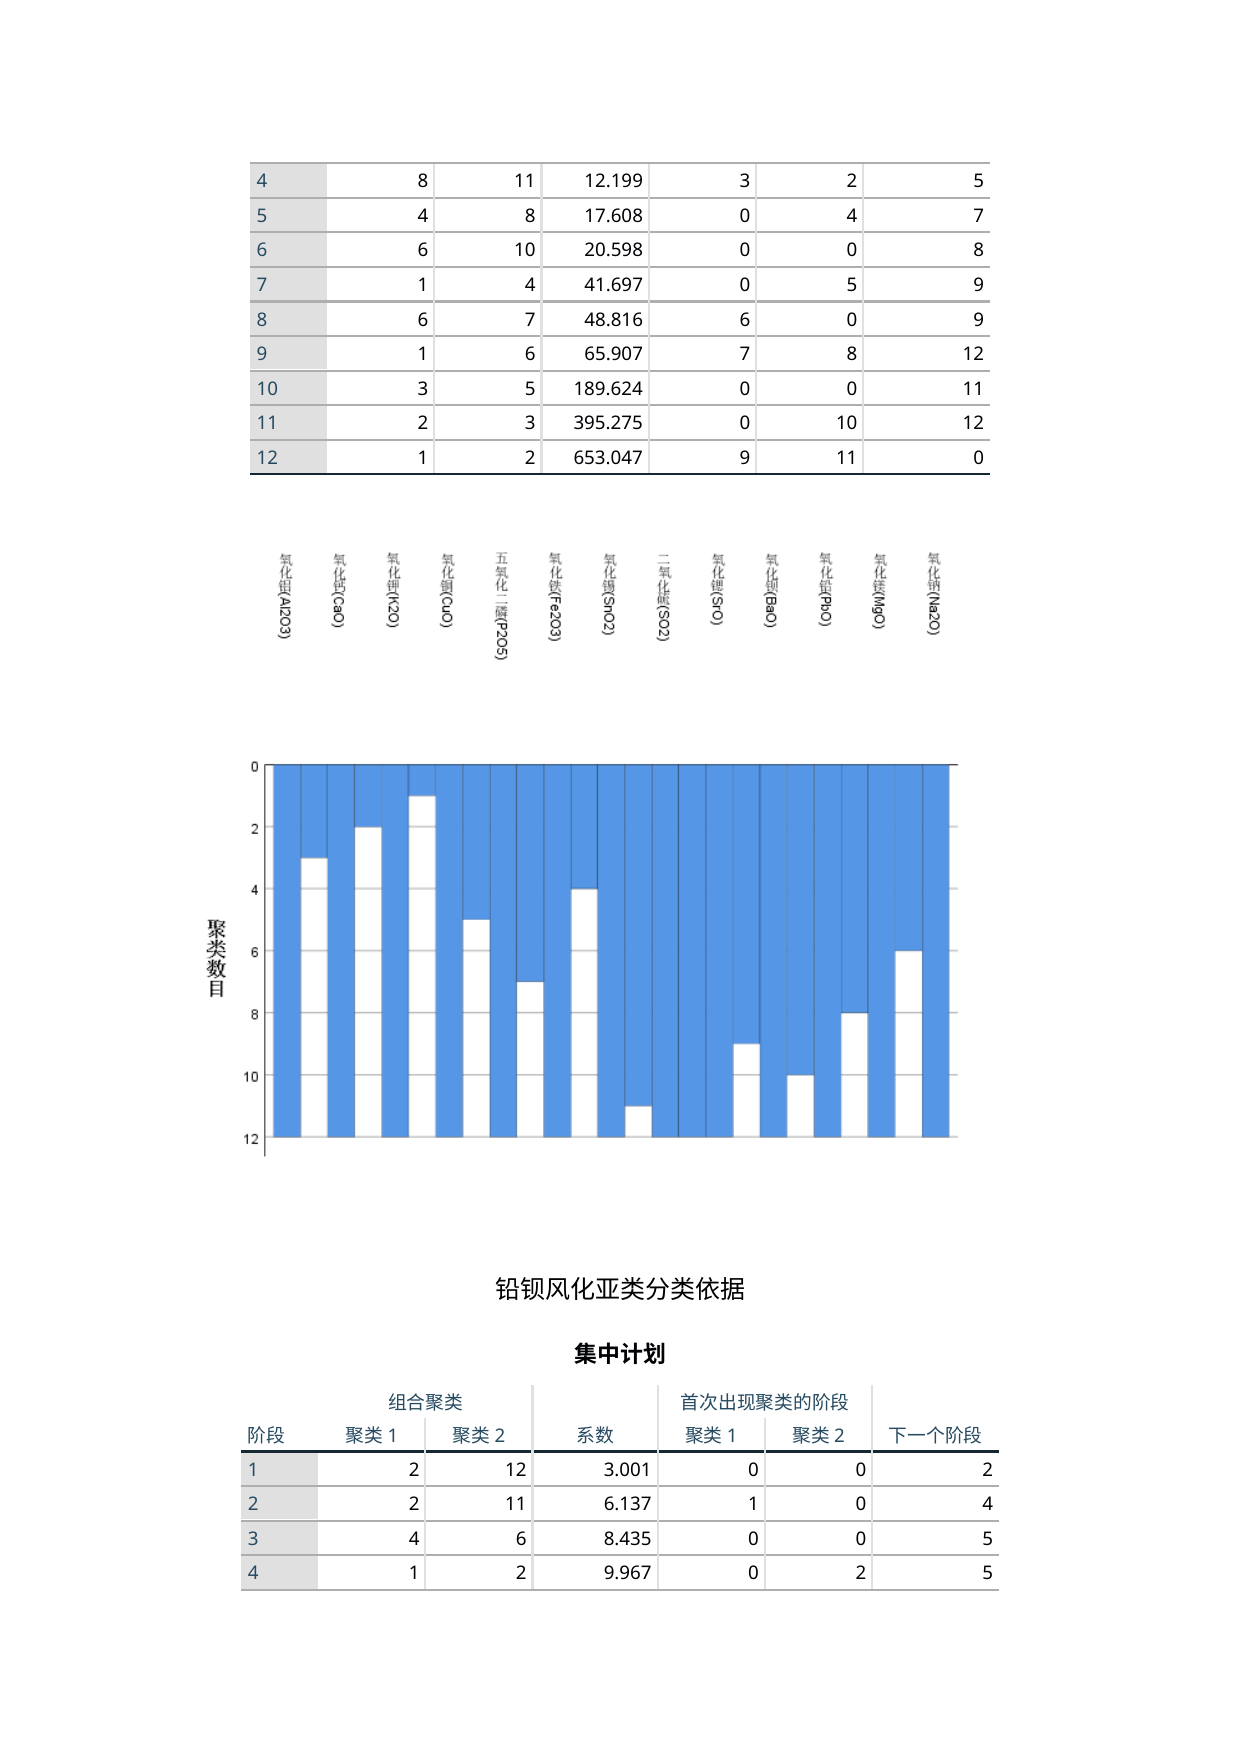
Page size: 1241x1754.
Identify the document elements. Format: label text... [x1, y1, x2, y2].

table_cell 2 [241, 1487, 318, 1519]
table_cell 4 [250, 164, 327, 197]
table_cell 9 [250, 337, 327, 369]
table_cell 12 [864, 337, 990, 369]
table_cell 5 [864, 164, 990, 197]
table_cell 0 [650, 372, 755, 404]
table_cell 0 [766, 1453, 871, 1485]
table_cell 2 [757, 164, 862, 197]
table_cell 11 [864, 372, 990, 404]
table_cell 0 [659, 1522, 764, 1554]
table_cell 6 [650, 303, 755, 335]
table_cell 2 [873, 1453, 999, 1485]
table_cell 0 [659, 1453, 764, 1485]
table_cell 6 [327, 303, 433, 335]
table_cell 41.697 [543, 268, 648, 300]
table_cell 0 [757, 372, 862, 404]
table_cell 1 [327, 268, 433, 300]
table_cell 5 [435, 372, 540, 404]
table_cell 0 [650, 268, 755, 300]
table_cell 2 [426, 1556, 531, 1589]
table_cell 6.137 [534, 1487, 657, 1519]
table_cell 0 [864, 441, 990, 473]
table_cell 9 [864, 303, 990, 335]
table_cell 7 [250, 268, 327, 300]
table_cell 0 [766, 1522, 871, 1554]
table_cell 4 [318, 1522, 424, 1554]
table_cell 1 [327, 441, 433, 473]
table_cell 9.967 [534, 1556, 657, 1589]
table_cell 4 [241, 1556, 318, 1589]
table_cell 11 [435, 164, 540, 197]
picture [187, 540, 967, 1164]
table_cell 0 [650, 199, 755, 231]
table_cell 7 [650, 337, 755, 369]
table_cell 阶段 [241, 1385, 318, 1450]
table_cell 10 [250, 372, 327, 404]
table_cell 8.435 [534, 1522, 657, 1554]
table_cell 首次出现聚类的阶段 [659, 1385, 871, 1418]
table_cell 7 [864, 199, 990, 231]
table_cell 8 [250, 303, 327, 335]
table_cell 5 [873, 1556, 999, 1589]
table_cell 4 [757, 199, 862, 231]
table_cell 5 [250, 199, 327, 231]
table_cell 3 [327, 372, 433, 404]
table_cell 8 [327, 164, 433, 197]
table_cell 3 [650, 164, 755, 197]
table_cell 组合聚类 [318, 1385, 531, 1418]
table_cell 12 [250, 441, 327, 473]
table_cell 11 [250, 406, 327, 439]
table_cell 48.816 [543, 303, 648, 335]
table_cell 65.907 [543, 337, 648, 369]
table_cell 17.608 [543, 199, 648, 231]
table_cell 12 [864, 406, 990, 439]
table_cell 10 [435, 233, 540, 266]
table_cell 8 [435, 199, 540, 231]
table_cell 5 [757, 268, 862, 300]
table_cell 聚类 2 [426, 1418, 531, 1450]
table_cell 2 [435, 441, 540, 473]
table_cell 2 [318, 1487, 424, 1519]
table_cell 0 [757, 303, 862, 335]
table_cell 0 [757, 233, 862, 266]
table_cell 9 [650, 441, 755, 473]
table_cell 1 [327, 337, 433, 369]
table_cell 653.047 [543, 441, 648, 473]
table_cell 0 [766, 1487, 871, 1519]
table_cell 11 [757, 441, 862, 473]
table_cell 0 [650, 406, 755, 439]
table_cell 8 [757, 337, 862, 369]
table_cell 6 [327, 233, 433, 266]
table_cell 1 [241, 1453, 318, 1485]
table_cell 1 [318, 1556, 424, 1589]
table_cell 7 [435, 303, 540, 335]
table_cell 12 [426, 1453, 531, 1485]
table_cell 4 [873, 1487, 999, 1519]
table_cell 3 [241, 1522, 318, 1554]
table_cell 8 [864, 233, 990, 266]
table_cell 189.624 [543, 372, 648, 404]
table_cell 395.275 [543, 406, 648, 439]
table_cell 1 [659, 1487, 764, 1519]
table_cell 聚类 1 [659, 1418, 764, 1450]
table_cell 6 [250, 233, 327, 266]
table_cell 4 [435, 268, 540, 300]
table_cell 9 [864, 268, 990, 300]
table_cell 系数 [534, 1385, 657, 1450]
table_cell 6 [435, 337, 540, 369]
table_cell 5 [873, 1522, 999, 1554]
table_cell 2 [327, 406, 433, 439]
table_cell 0 [659, 1556, 764, 1589]
table_cell 12.199 [543, 164, 648, 197]
table_cell 3 [435, 406, 540, 439]
table_cell 聚类 1 [318, 1418, 424, 1450]
table_cell 聚类 2 [766, 1418, 871, 1450]
table_cell 2 [766, 1556, 871, 1589]
table_header 集中计划 [241, 1320, 999, 1385]
table_cell 0 [650, 233, 755, 266]
table_cell 2 [318, 1453, 424, 1485]
table_cell 20.598 [543, 233, 648, 266]
table_cell 4 [327, 199, 433, 231]
table_cell 下一个阶段 [873, 1385, 999, 1450]
table_cell 6 [426, 1522, 531, 1554]
table_cell 11 [426, 1487, 531, 1519]
table_cell 3.001 [534, 1453, 657, 1485]
text 铅钡风化亚类分类依据 [187, 1255, 1053, 1320]
table_cell 10 [757, 406, 862, 439]
